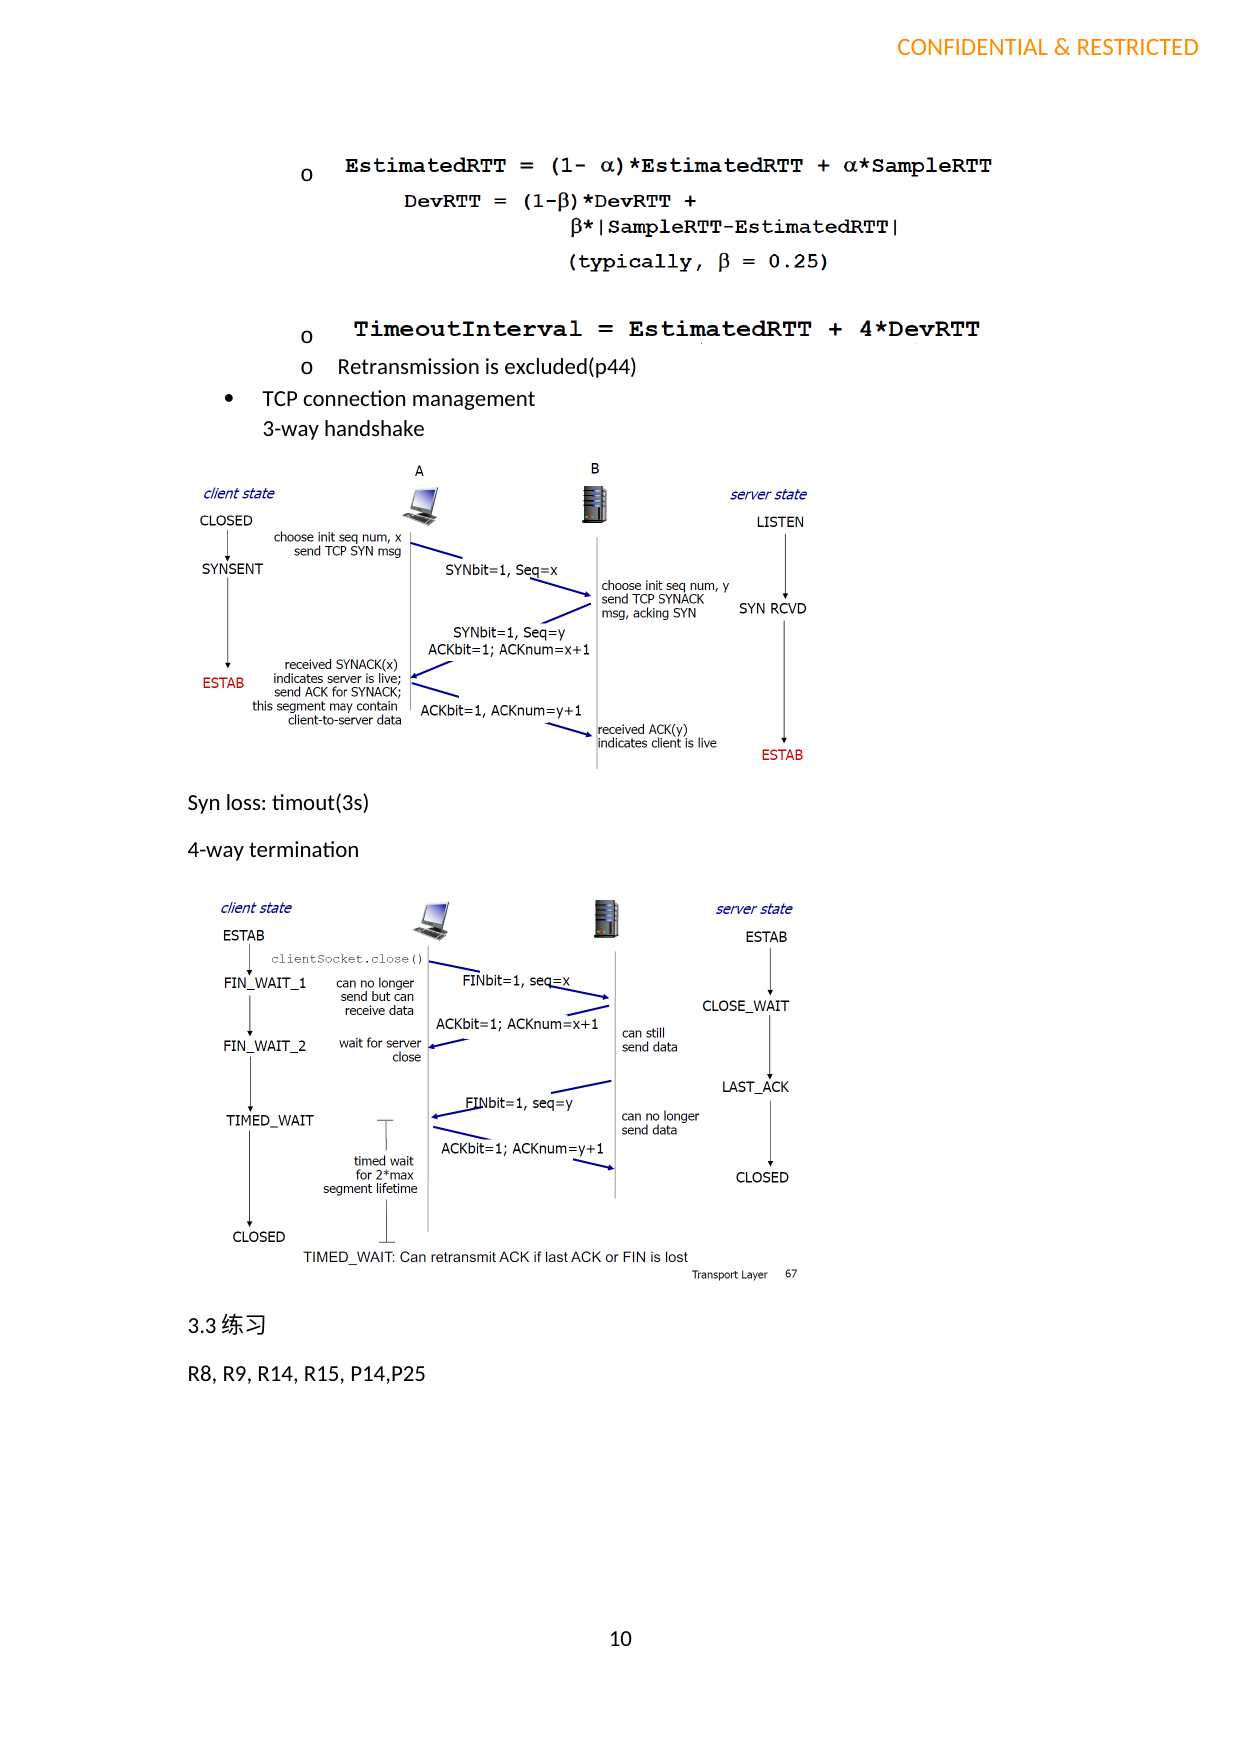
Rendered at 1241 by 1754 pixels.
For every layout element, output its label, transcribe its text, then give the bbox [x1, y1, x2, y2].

text R8, R9, R14, R15, P14,P25 [187, 1359, 1053, 1388]
list Retransmission is excluded(p44) [300, 352, 1053, 382]
text 4-way termination [187, 835, 1053, 863]
text Syn loss: timout(3s) [187, 788, 1053, 816]
picture [337, 150, 1007, 182]
picture [337, 190, 1003, 344]
picture [187, 881, 833, 1289]
picture [187, 461, 817, 769]
list TCP connection management [225, 384, 1053, 412]
list 3-way handshake [262, 414, 1053, 442]
text 3.3 练习 [187, 1307, 1053, 1340]
